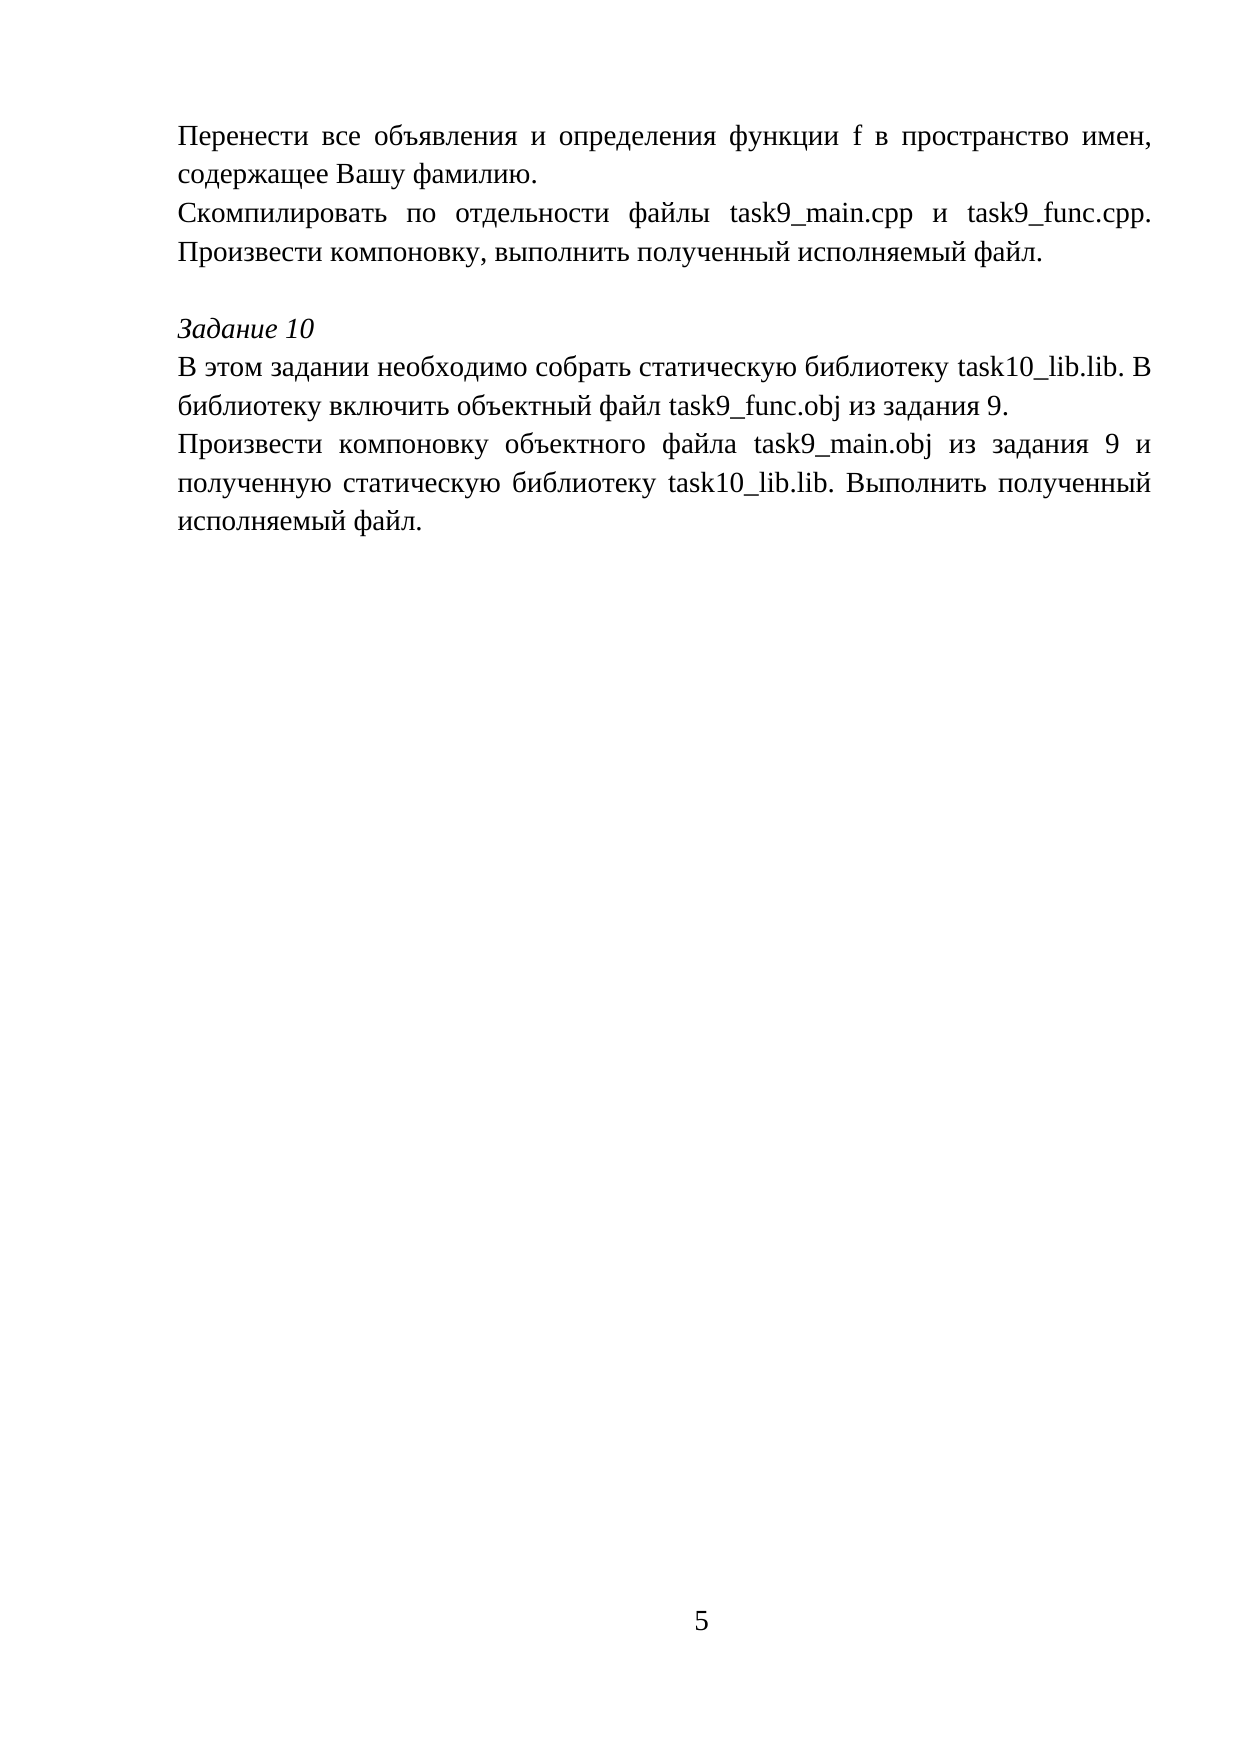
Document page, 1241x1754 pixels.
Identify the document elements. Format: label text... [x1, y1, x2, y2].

text В этом задании необходимо собрать статическую библиотеку task10_lib.lib. В библиотеку включить объектный файл task9_func.obj из задания 9. [177, 349, 1152, 421]
text Перенести все объявления и определения функции f в пространство имен, содержащее Вашу фамилию. [177, 118, 1152, 190]
text Задание 10 [177, 311, 1152, 344]
text Скомпилировать по отдельности файлы task9_main.cpp и task9_func.cpp. Произвести компоновку, выполнить полученный исполняемый файл. [177, 195, 1152, 267]
text Произвести компоновку объектного файла task9_main.obj из задания 9 и полученную статическую библиотеку task10_lib.lib. Выполнить полученный исполняемый файл. [177, 426, 1152, 537]
